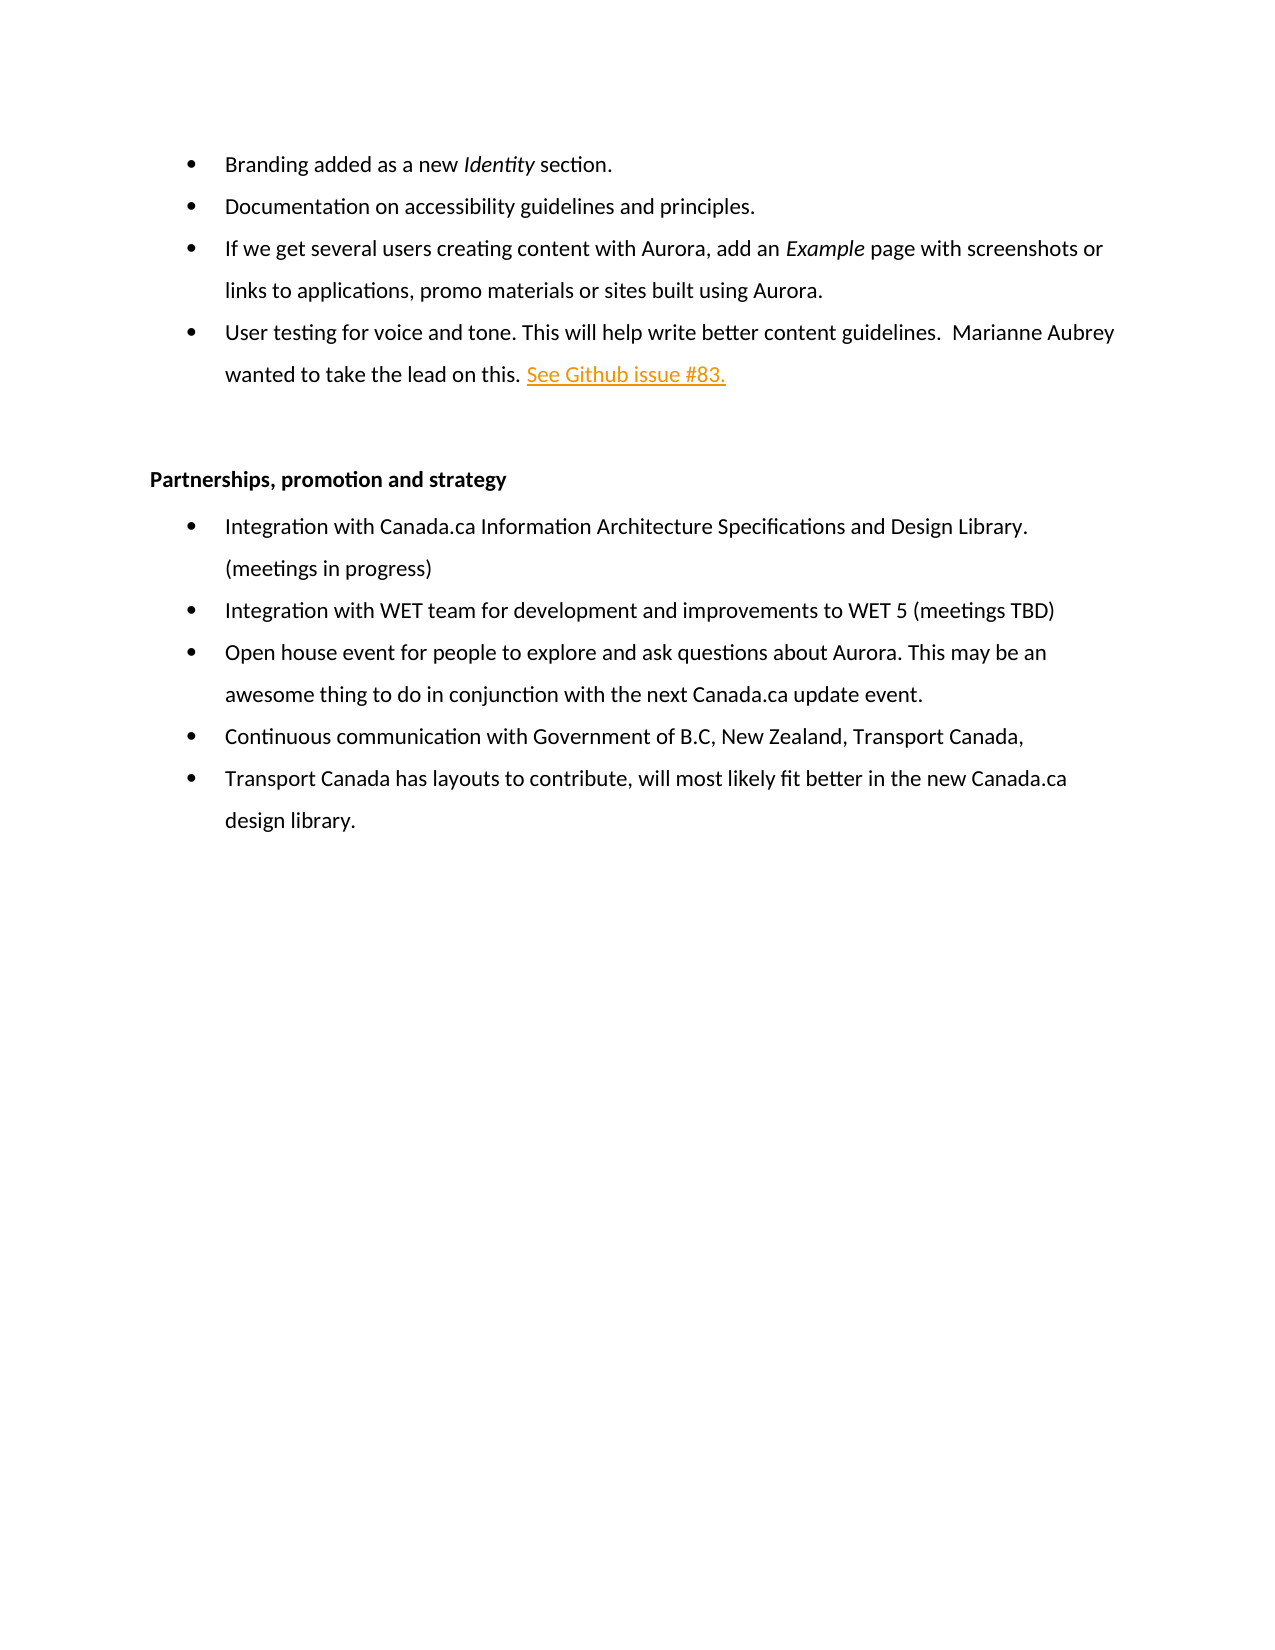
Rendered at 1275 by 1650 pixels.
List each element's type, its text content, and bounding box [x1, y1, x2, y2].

list Integration with WET team for development and improvements to WET 5 (meetings TBD) [187, 596, 1125, 624]
list Documentation on accessibility guidelines and principles. [187, 192, 1125, 220]
list Open house event for people to explore and ask questions about Aurora. This may be an awesome thing to do in conjunction with the next Canada.ca update event. [187, 638, 1125, 708]
list Branding added as a new Identity section. [187, 150, 1125, 178]
list Integration with Canada.ca Information Architecture Specifications and Design Library. (meetings in progress) [187, 512, 1125, 582]
list Continuous communication with Government of B.C, New Zealand, Transport Canada, [187, 722, 1125, 750]
list User testing for voice and tone. This will help write better content guidelines. Marianne Aubrey wanted to take the lead on this. See Github issue #83. [187, 318, 1125, 388]
list Transport Canada has layouts to contribute, will most likely fit better in the new Canada.ca design library. [187, 764, 1125, 834]
list If we get several users creating content with Aurora, add an Example page with screenshots or links to applications, promo materials or sites built using Aurora. [187, 234, 1125, 304]
text Partnerships, promotion and strategy [150, 465, 1125, 493]
